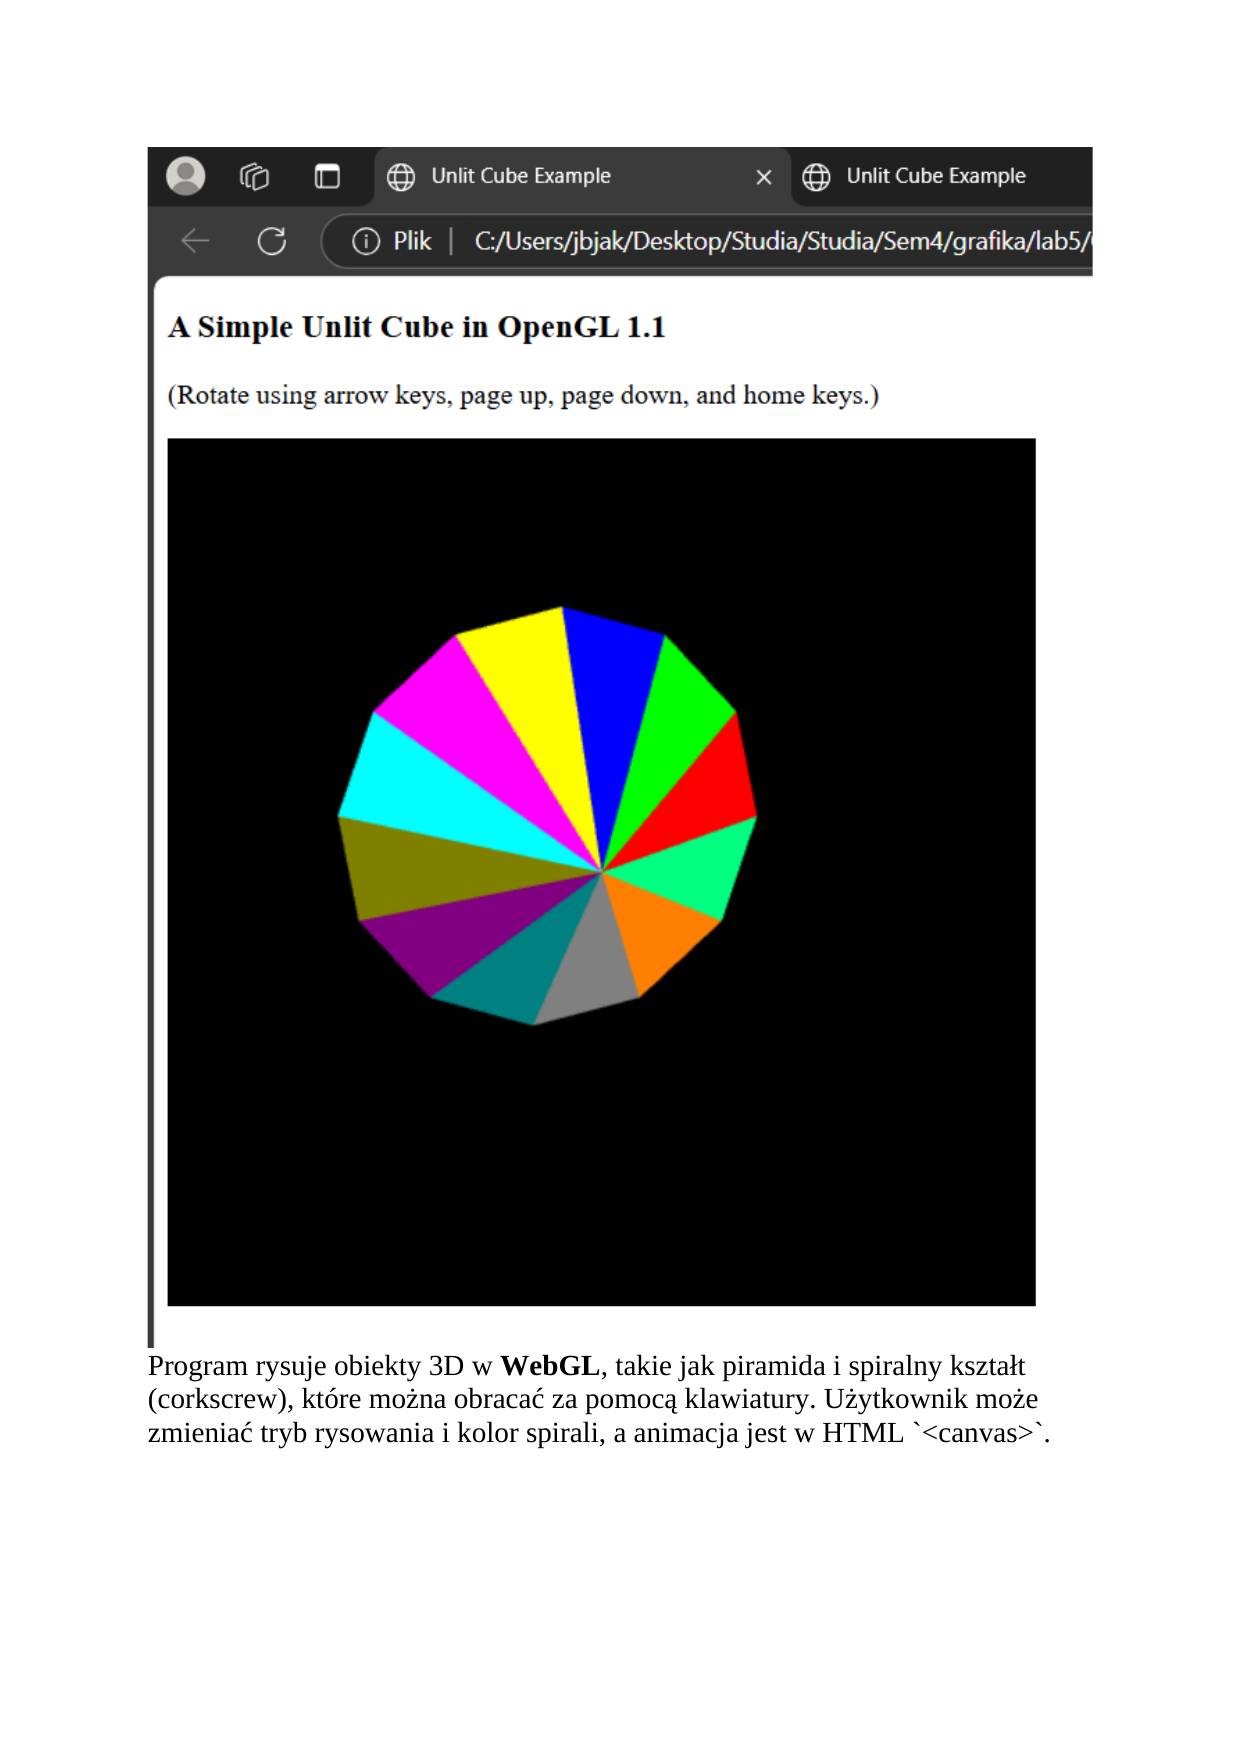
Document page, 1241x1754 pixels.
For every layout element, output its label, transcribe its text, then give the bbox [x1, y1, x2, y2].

text Program rysuje obiekty 3D w WebGL, takie jak piramida i spiralny kształt (corkscrew), które można obracać za pomocą klawiatury. Użytkownik może zmieniać tryb rysowania i kolor spirali, a animacja jest w HTML `<canvas>`. [148, 1348, 1093, 1448]
picture [147, 147, 1093, 1348]
